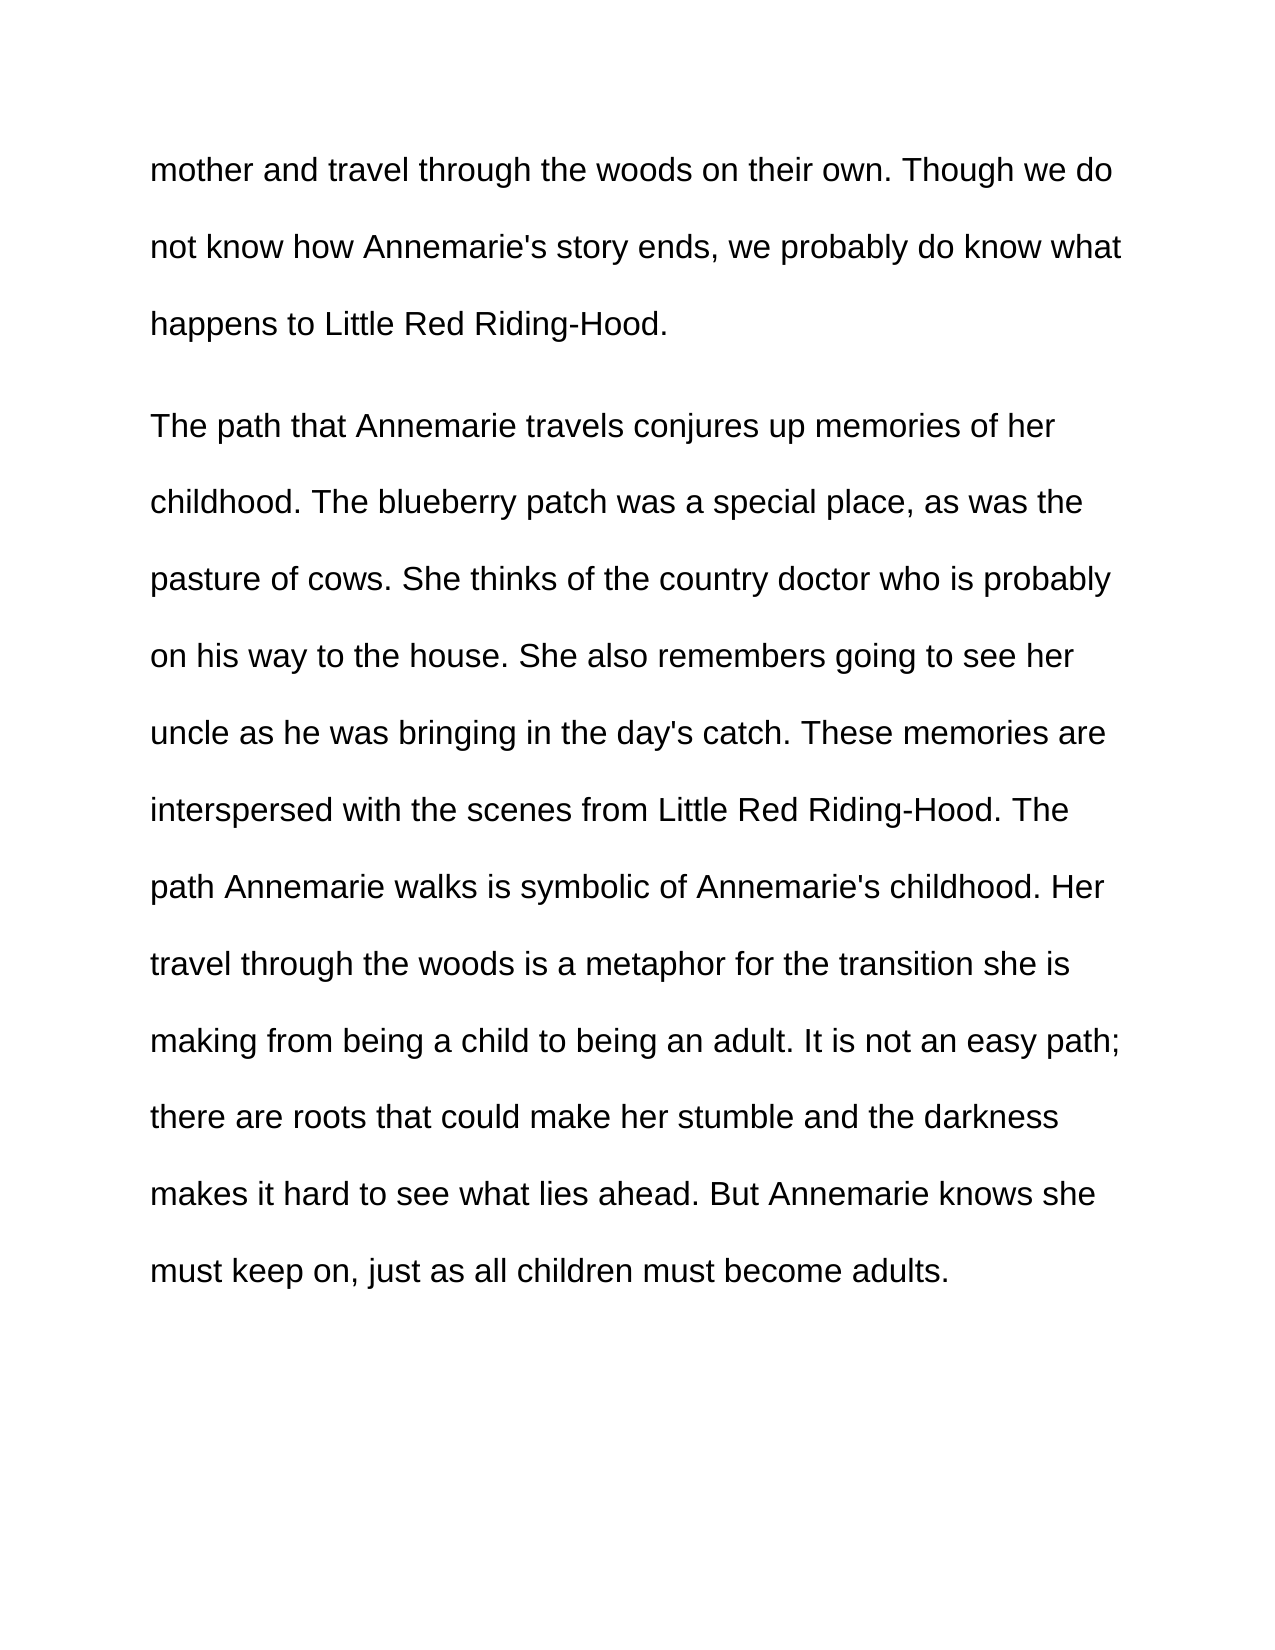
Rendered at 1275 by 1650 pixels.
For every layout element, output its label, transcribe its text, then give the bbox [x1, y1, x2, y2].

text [150, 150, 1125, 342]
text The path that Annemarie travels conjures up memories of her childhood. The blueberry patch was a special place, as was the pasture of cows. She thinks of the country doctor who is probably on his way to the house. She also remembers going to see her uncle as he was bringing in the day's catch. These memories are interspersed with the scenes from Little Red Riding-Hood. The path Annemarie walks is symbolic of Annemarie's childhood. Her travel through the woods is a metaphor for the transition she is making from being a child to being an adult. It is not an easy path; there are roots that could make her stumble and the darkness makes it hard to see what lies ahead. But Annemarie knows she must keep on, just as all children must become adults. [150, 406, 1125, 1290]
